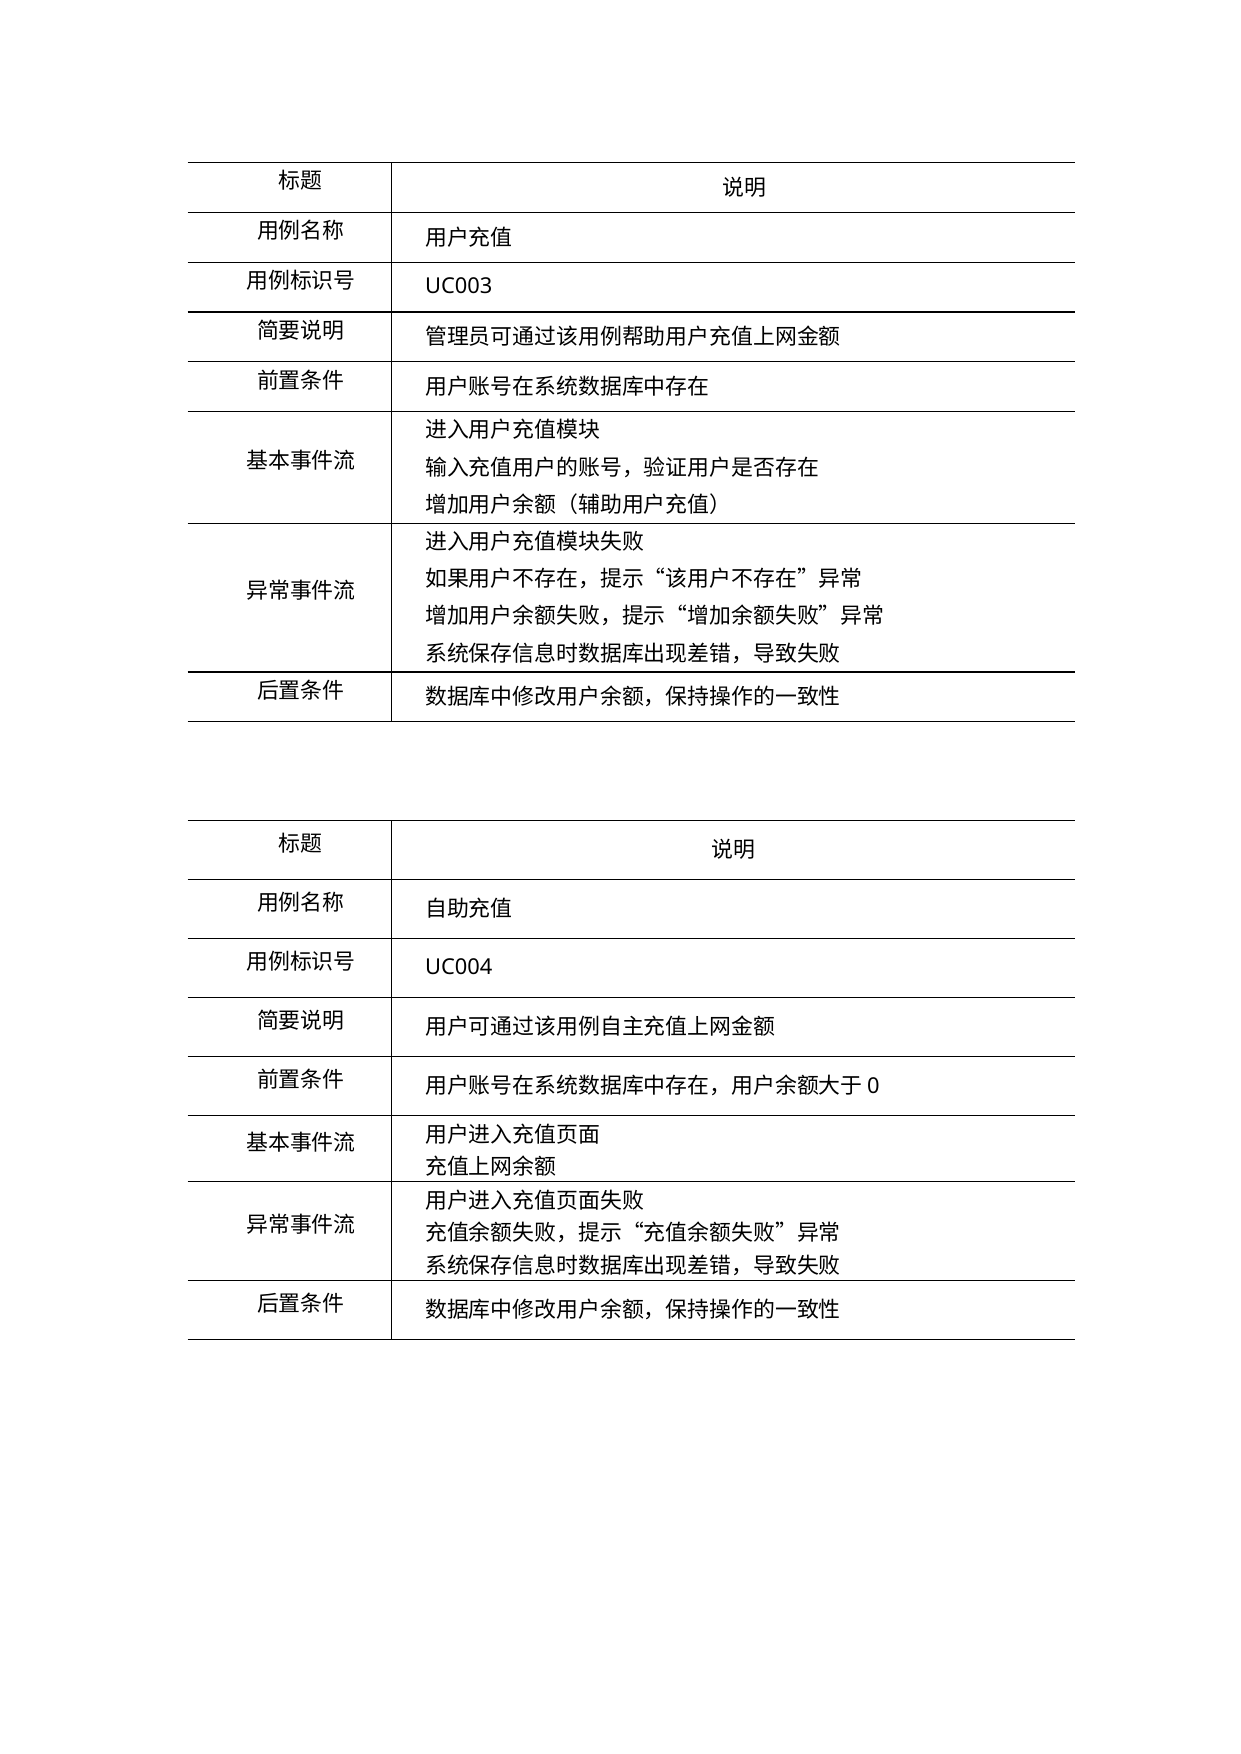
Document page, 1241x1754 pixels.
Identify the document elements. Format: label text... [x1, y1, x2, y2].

table_cell 用例名称 [188, 213, 391, 262]
table_cell 用例标识号 [188, 939, 391, 997]
table_cell UC004 [392, 939, 1075, 997]
table_cell 后置条件 [188, 1281, 391, 1339]
table_cell 简要说明 [188, 998, 391, 1056]
table_cell 前置条件 [188, 1057, 391, 1115]
table_cell 用户账号在系统数据库中存在 [392, 362, 1075, 411]
table_cell 前置条件 [188, 362, 391, 411]
table_header 说明 [392, 821, 1075, 879]
table_cell UC003 [392, 263, 1075, 311]
table_cell 用户充值 [392, 213, 1075, 262]
table_cell 用户账号在系统数据库中存在，用户余额大于0 [392, 1057, 1075, 1115]
table_cell 后置条件 [188, 673, 391, 721]
table_cell 用户可通过该用例自主充值上网金额 [392, 998, 1075, 1056]
table_header 说明 [392, 163, 1075, 212]
table_cell 用户进入充值页面失败 充值余额失败，提示“充值余额失败”异常 系统保存信息时数据库出现差错，导致失败 [392, 1182, 1075, 1280]
table_cell 异常事件流 [188, 1182, 391, 1280]
table_cell 异常事件流 [188, 524, 391, 671]
table_cell 进入用户充值模块 输入充值用户的账号，验证用户是否存在 增加用户余额（辅助用户充值） [392, 412, 1075, 523]
table_cell 基本事件流 [188, 412, 391, 523]
table_cell 简要说明 [188, 313, 391, 361]
table_cell 自助充值 [392, 880, 1075, 938]
table_cell 用户进入充值页面 充值上网余额 [392, 1116, 1075, 1181]
table_cell 进入用户充值模块失败 如果用户不存在，提示“该用户不存在”异常 增加用户余额失败，提示“增加余额失败”异常 系统保存信息时数据库出现差错，导致失败 [392, 524, 1075, 671]
table_cell 用例标识号 [188, 263, 391, 311]
table_cell 用例名称 [188, 880, 391, 938]
table_cell 基本事件流 [188, 1116, 391, 1181]
table_header 标题 [188, 163, 391, 212]
table_cell 管理员可通过该用例帮助用户充值上网金额 [392, 313, 1075, 361]
table_cell 数据库中修改用户余额，保持操作的一致性 [392, 673, 1075, 721]
table_cell 数据库中修改用户余额，保持操作的一致性 [392, 1281, 1075, 1339]
table_header 标题 [188, 821, 391, 879]
